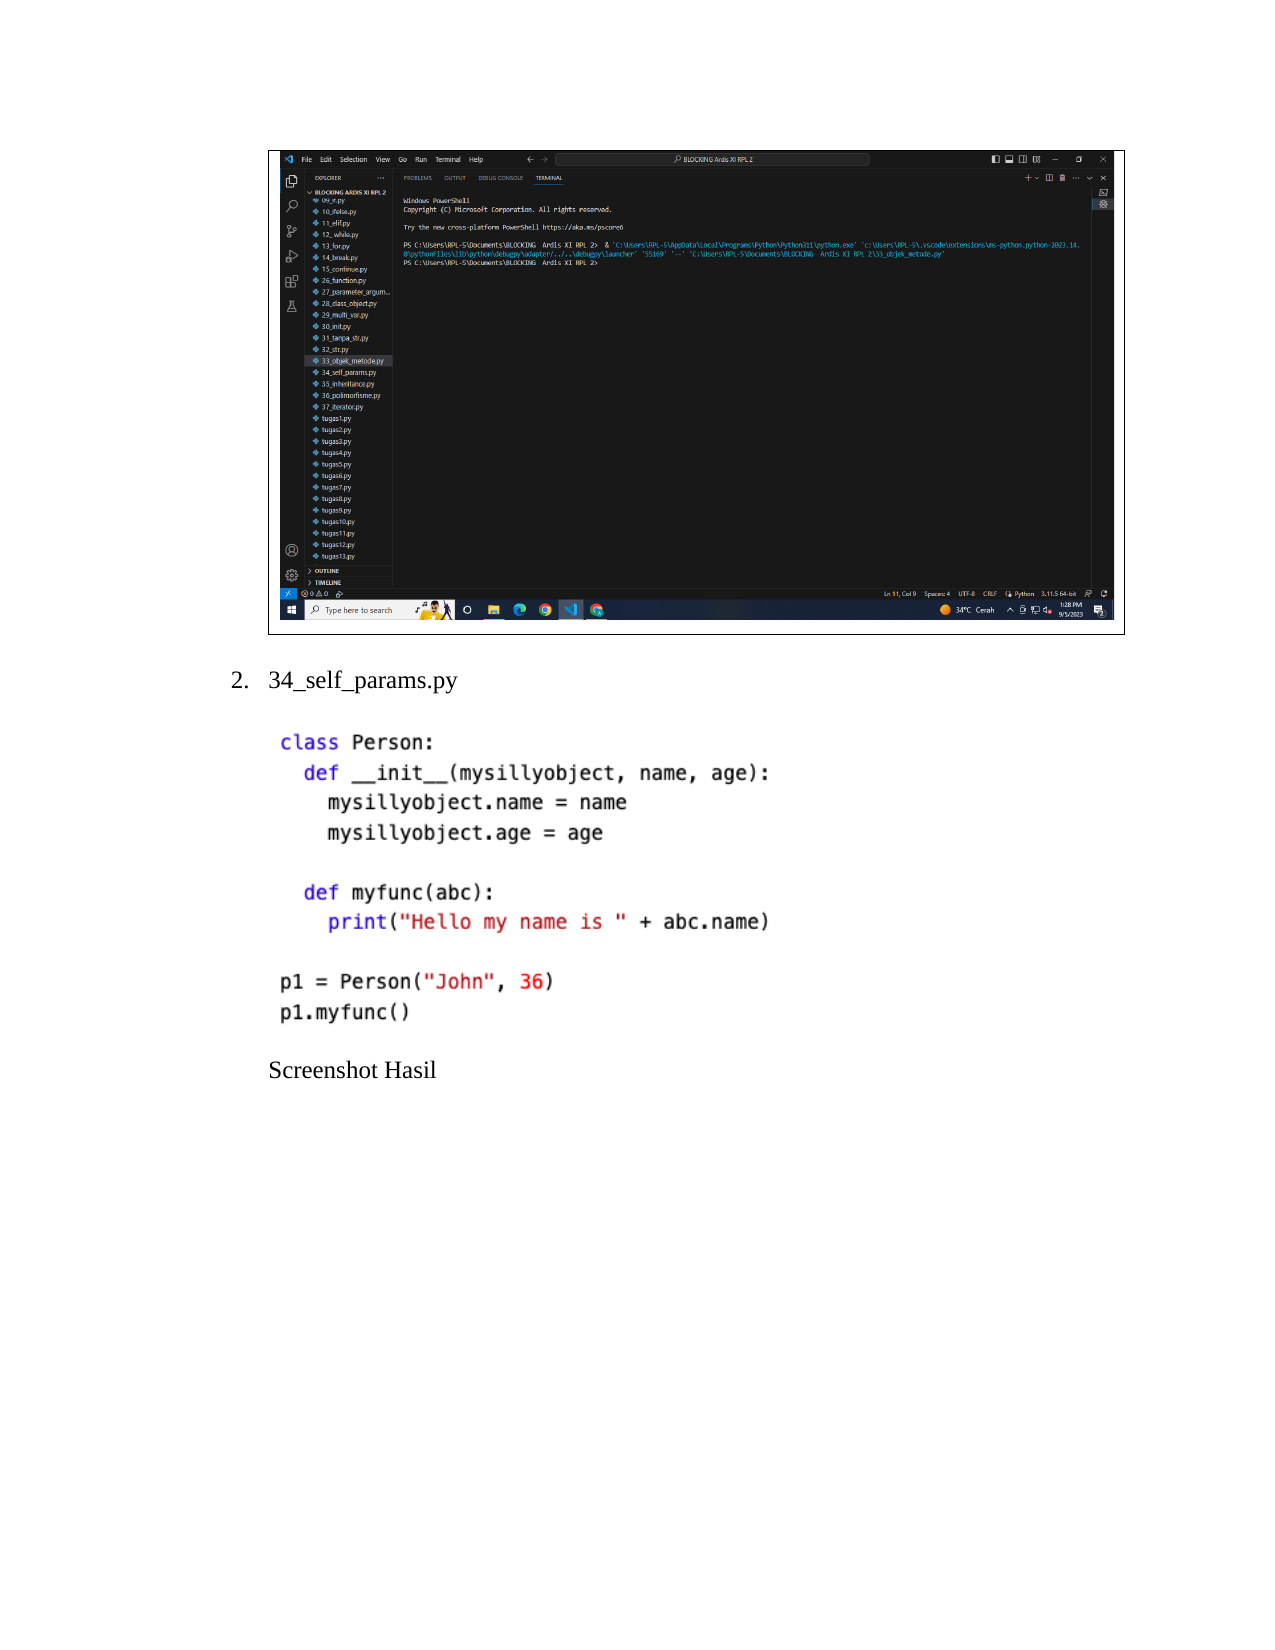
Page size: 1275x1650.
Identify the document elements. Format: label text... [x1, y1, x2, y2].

table_header [269, 151, 1124, 634]
list 34_self_params.py [231, 666, 1125, 694]
picture [280, 151, 1115, 620]
text Screenshot Hasil [268, 1055, 1125, 1083]
picture [268, 719, 816, 1030]
